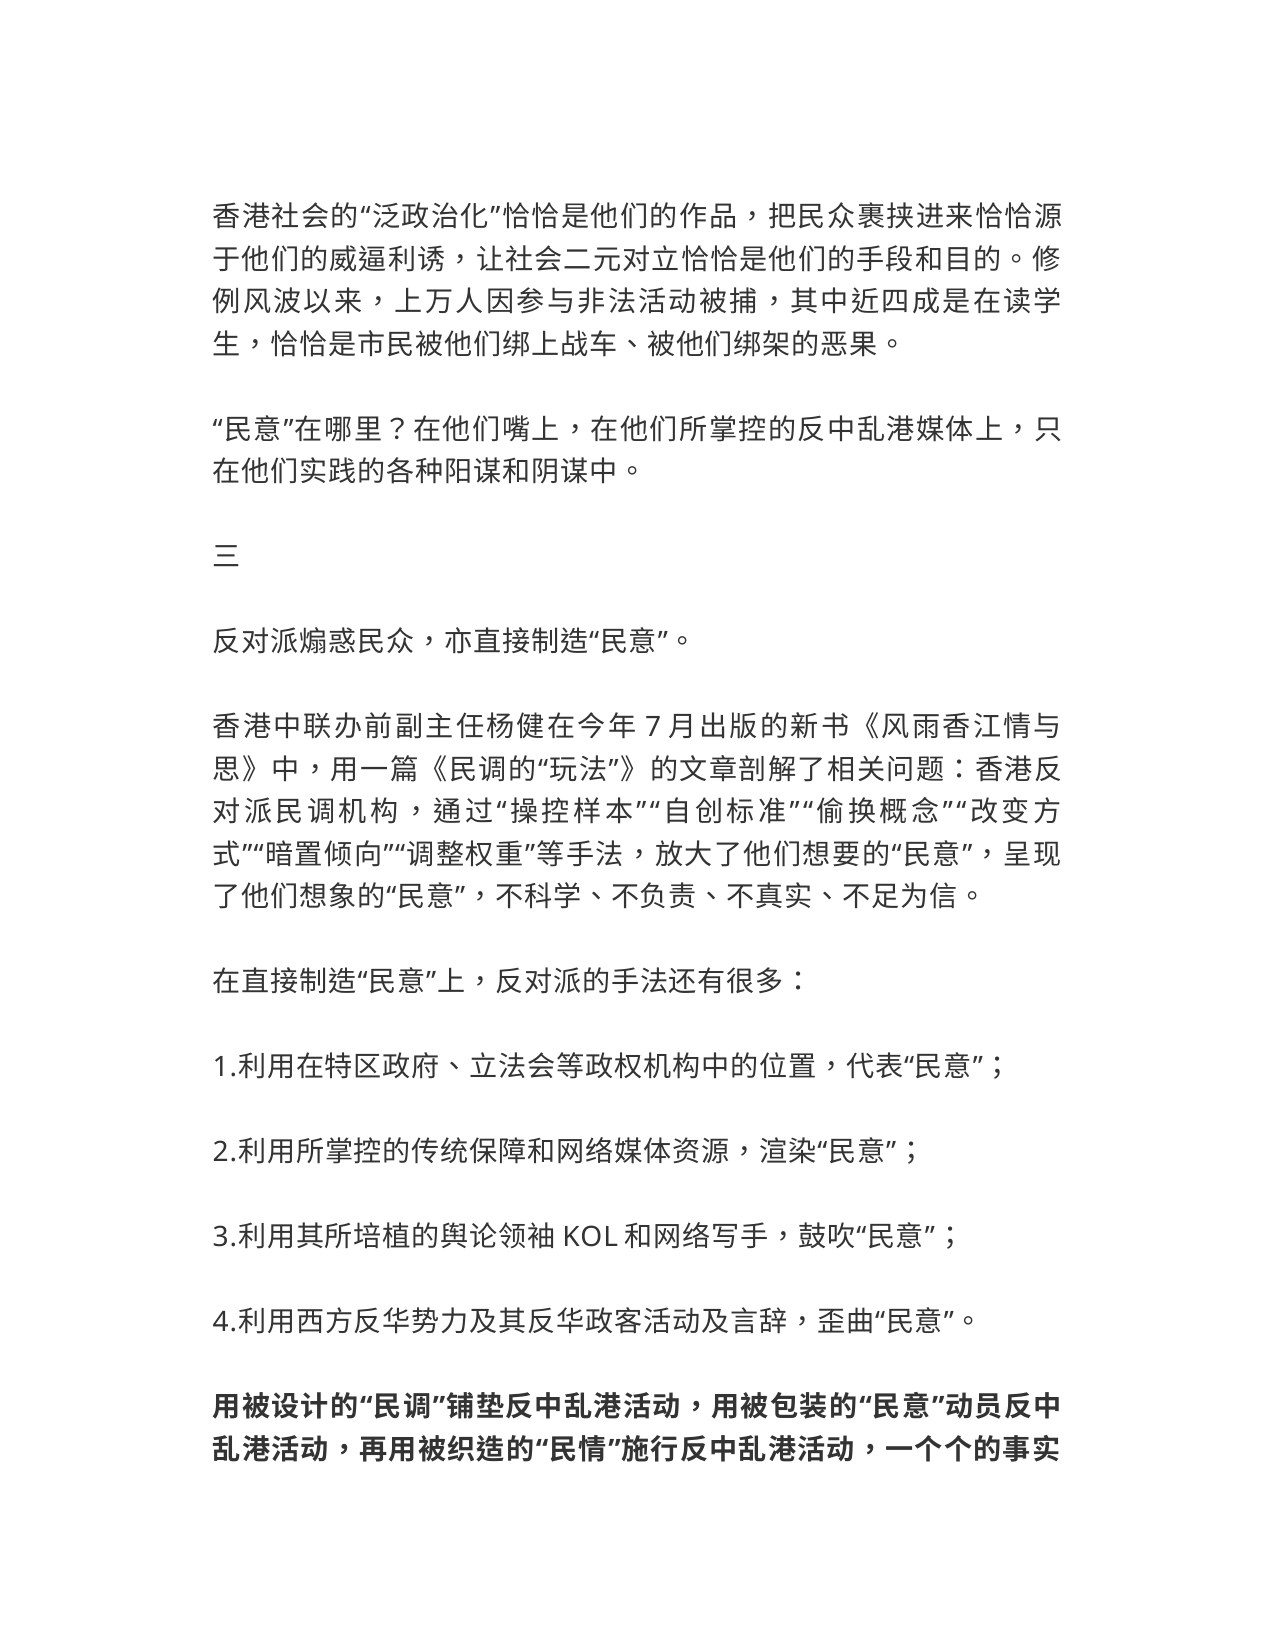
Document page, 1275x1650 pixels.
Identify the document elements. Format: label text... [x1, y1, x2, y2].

text 3.利用其所培植的舆论领袖KOL和网络写手，鼓吹“民意”； [212, 1212, 1062, 1255]
text 1.利用在特区政府、立法会等政权机构中的位置，代表“民意”； [212, 1042, 1062, 1085]
text 2.利用所掌控的传统保障和网络媒体资源，渲染“民意”； [212, 1127, 1062, 1170]
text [212, 1382, 1062, 1467]
text 反对派煽惑民众，亦直接制造“民意”。 [212, 617, 1062, 660]
text 在直接制造“民意”上，反对派的手法还有很多： [212, 957, 1062, 1000]
text 4.利用西方反华势力及其反华政客活动及言辞，歪曲“民意”。 [212, 1297, 1062, 1340]
text 香港社会的“泛政治化”恰恰是他们的作品，把民众裹挟进来恰恰源于他们的威逼利诱，让社会二元对立恰恰是他们的手段和目的。修例风波以来，上万人因参与非法活动被捕，其中近四成是在读学生，恰恰是市民被他们绑上战车、被他们绑架的恶果。 [212, 192, 1062, 362]
text “民意”在哪里？在他们嘴上，在他们所掌控的反中乱港媒体上，只在他们实践的各种阳谋和阴谋中。 [212, 405, 1062, 490]
text 三 [212, 532, 1062, 575]
text 香港中联办前副主任杨健在今年7月出版的新书《风雨香江情与思》中，用一篇《民调的“玩法”》的文章剖解了相关问题：香港反对派民调机构，通过“操控样本”“自创标准”“偷换概念”“改变方式”“暗置倾向”“调整权重”等手法，放大了他们想要的“民意”，呈现了他们想象的“民意”，不科学、不负责、不真实、不足为信。 [212, 702, 1062, 915]
